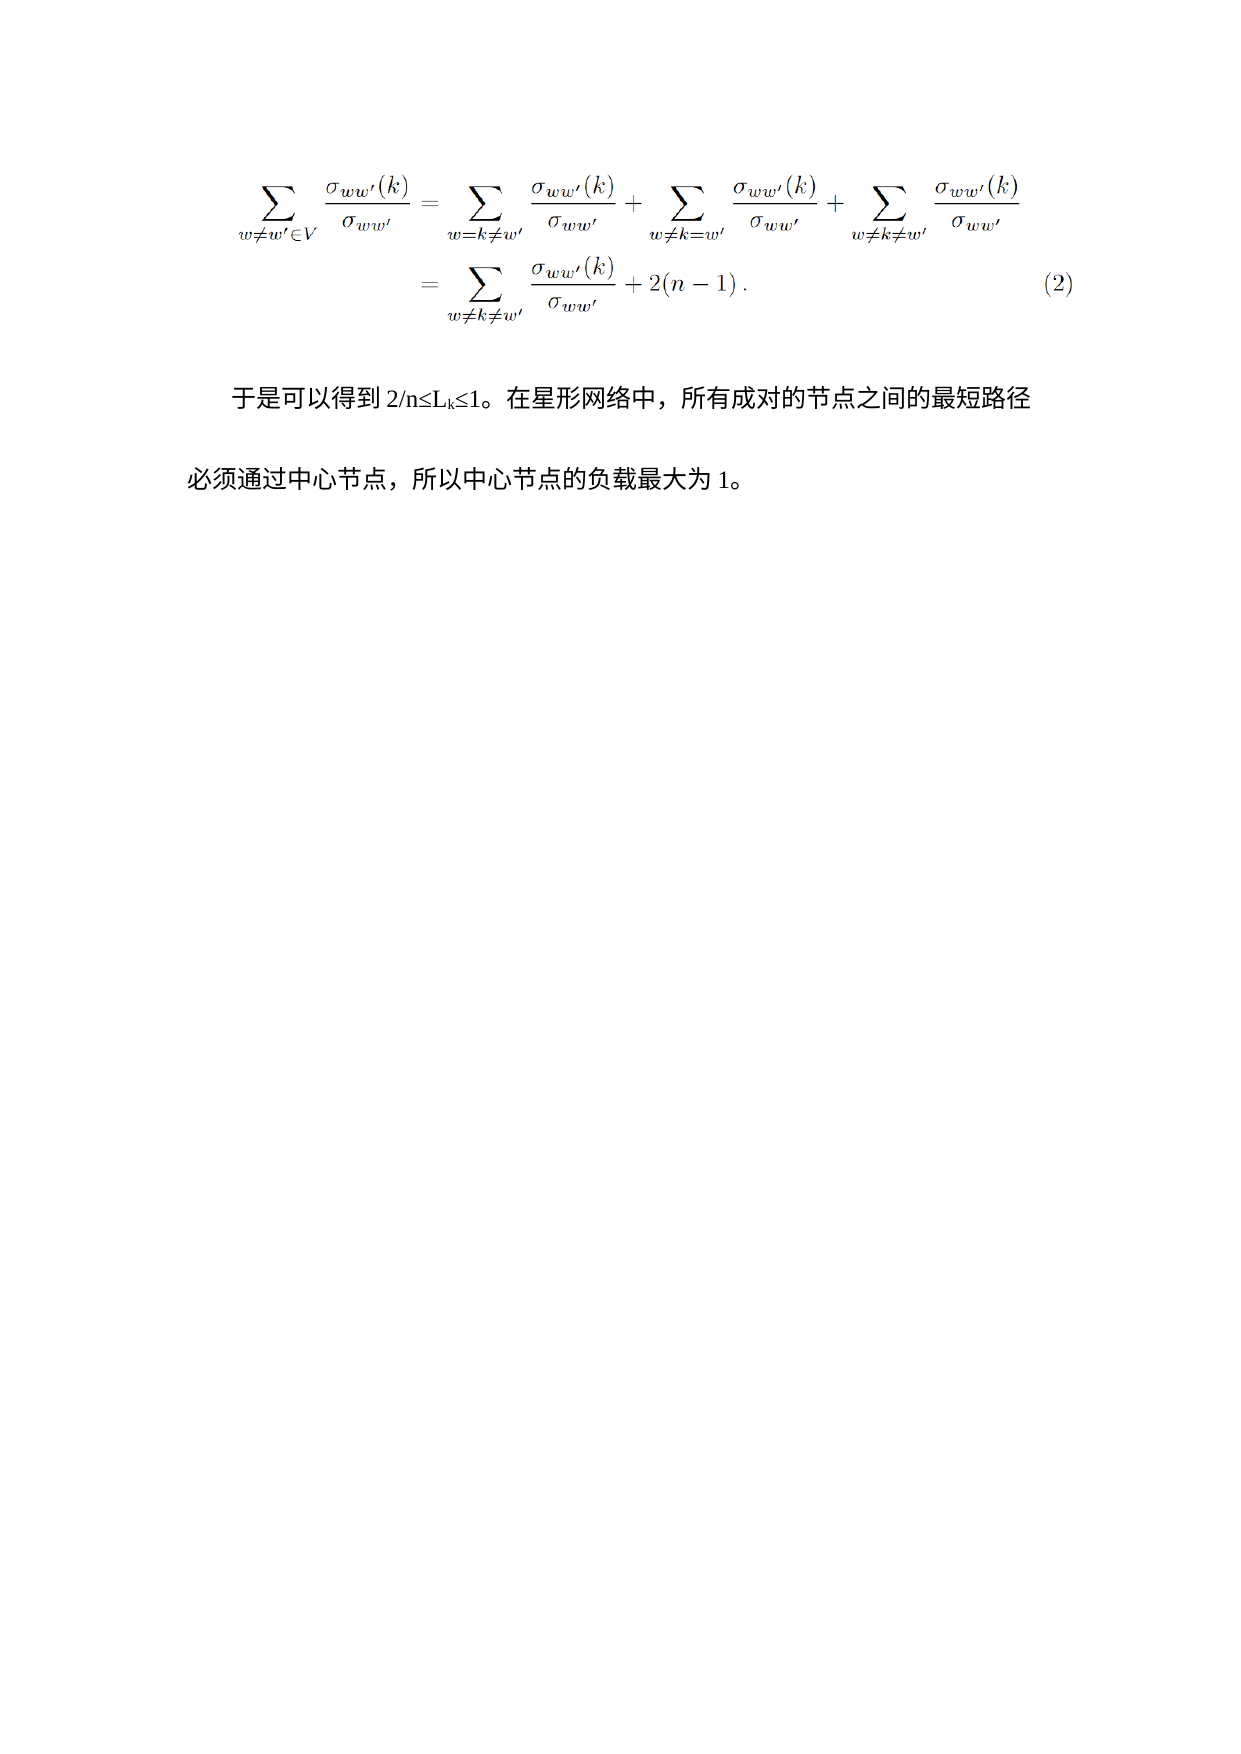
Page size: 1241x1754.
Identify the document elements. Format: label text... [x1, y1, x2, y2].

picture [231, 162, 1082, 345]
text 于是可以得到2/n≤Lk≤1。在星形网络中，所有成对的节点之间的最短路径必须通过中心节点，所以中心节点的负载最大为1。 [187, 364, 1053, 510]
